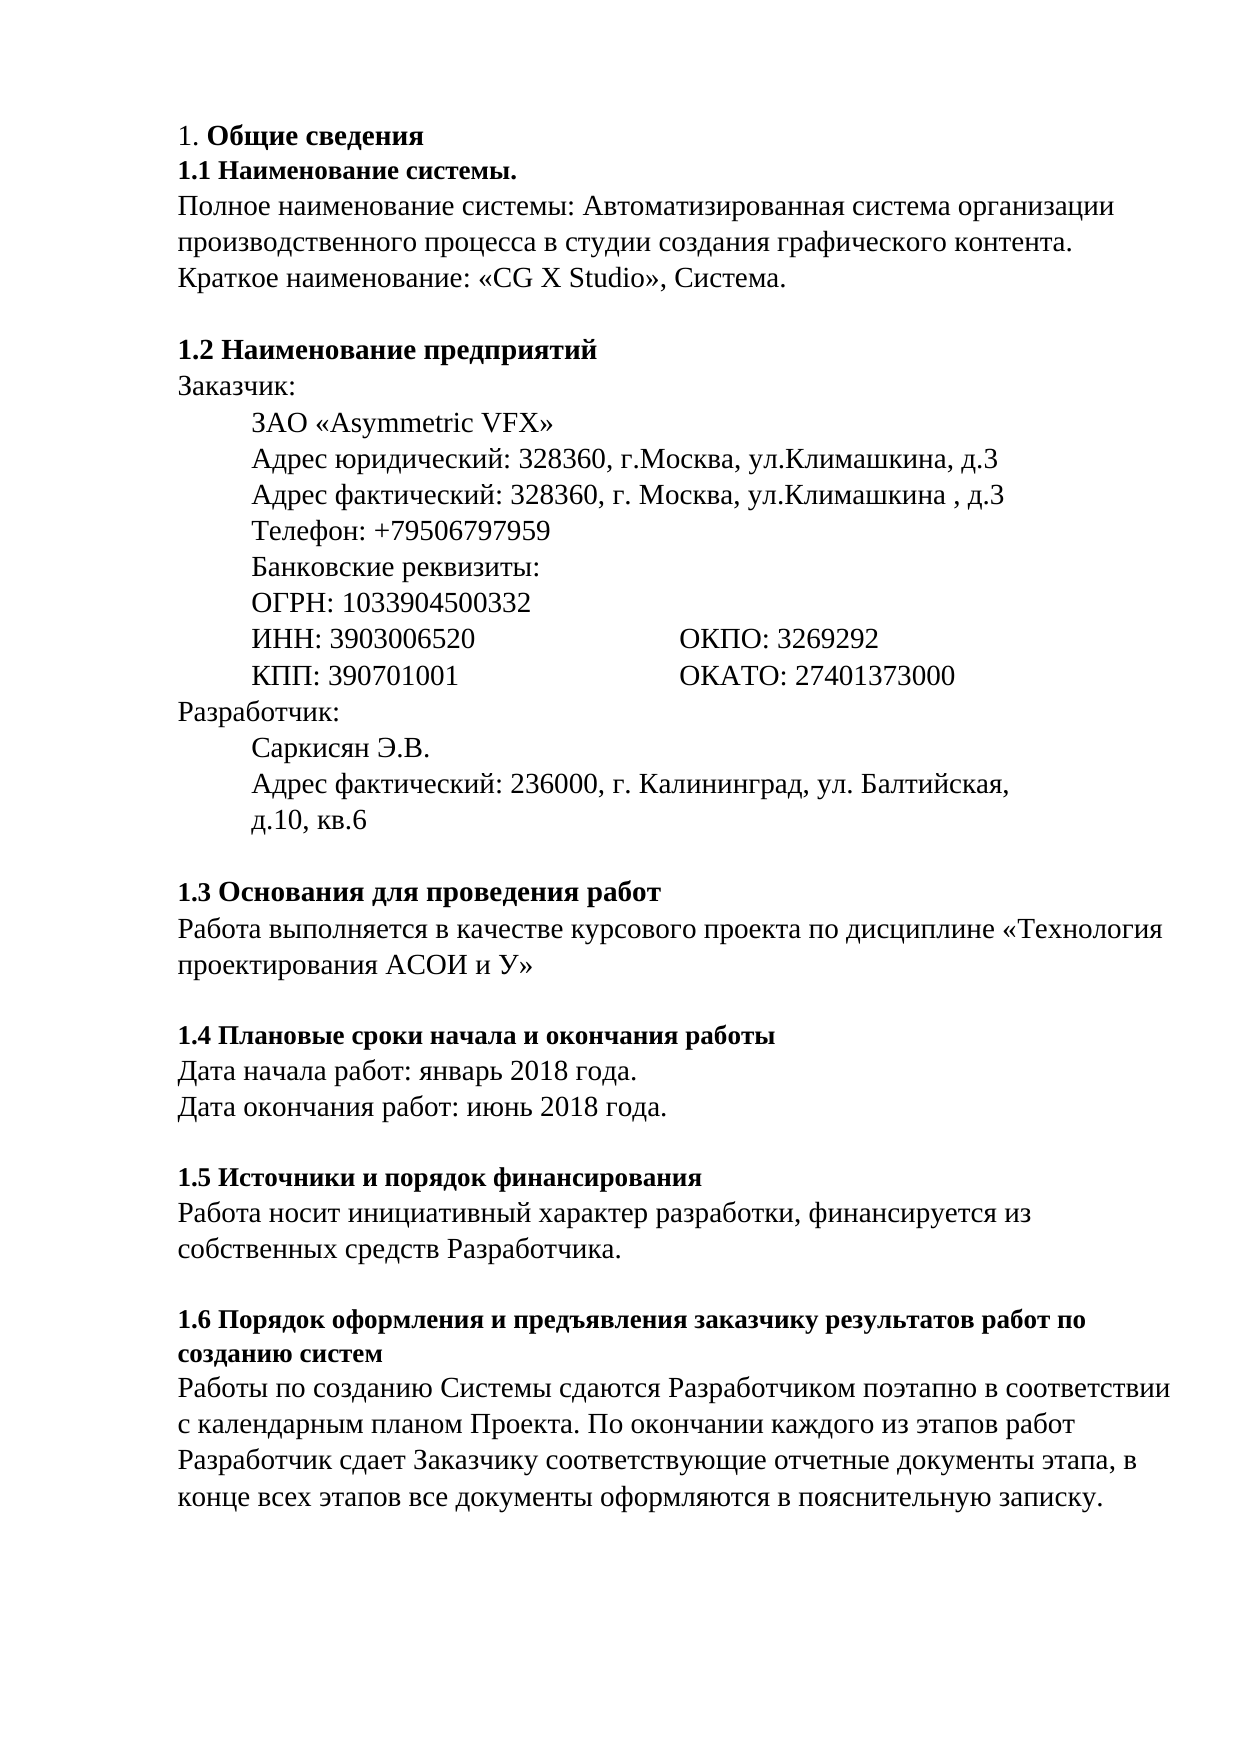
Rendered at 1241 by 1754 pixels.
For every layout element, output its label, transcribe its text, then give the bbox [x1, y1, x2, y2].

text Разработчик: [177, 694, 1181, 727]
text Адрес фактический: . Москва, ул.Климашкина , д.3 [251, 477, 1181, 511]
text Адрес юридический: .Москва, ул.Климашкина, д.3 [251, 441, 1181, 474]
text 1.2 Наименование предприятий [177, 332, 1181, 366]
subtitle 1.4 Плановые сроки начала и окончания работы [177, 1019, 1181, 1050]
subtitle 1.1 Наименование системы. [177, 154, 1181, 185]
subtitle 1.5 Источники и порядок финансирования [177, 1161, 1181, 1192]
subtitle 1.6 Порядок оформления и предъявления заказчику результатов работ по созданию систем [177, 1303, 1181, 1368]
text ИНН: 3903006520 [251, 622, 649, 655]
text д.10, кв.6 [251, 802, 1181, 836]
text Работы по созданию Системы сдаются Разработчиком поэтапно в соответствии с календарным планом Проекта. По окончании каждого из этапов работ Разработчик сдает Заказчику соответствующие отчетные документы этапа, в конце всех этапов все документы оформляются в пояснительную записку. [177, 1370, 1181, 1512]
text Саркисян Э.В. [251, 730, 1181, 763]
text Краткое наименование: «CG X Studio», Система. [177, 260, 1181, 294]
text ЗАО «Asymmetric VFX» [251, 405, 1181, 438]
text Работа выполняется в качестве курсового проекта по дисциплине «Технология проектирования АСОИ и У» [177, 911, 1181, 980]
text 1. Общие сведения [177, 118, 1181, 152]
text ОКПО: 3269292 [679, 622, 1181, 655]
text Полное наименование системы: Автоматизированная система организации [177, 188, 1181, 221]
text Дата начала работ: январь 2018 года. [177, 1053, 1181, 1086]
text ОКАТО: 27401373000 [679, 658, 1181, 691]
text Адрес фактический: . Калининград, ул. Балтийская, [251, 766, 1181, 800]
text ОГРН: 1033904500332 [251, 585, 1181, 619]
subtitle 1.3 Основания для проведения работ [177, 874, 1181, 908]
text производственного процесса в студии создания графического контента. [177, 224, 1181, 257]
text Работа носит инициативный характер разработки, финансируется из собственных средств Разработчика. [177, 1195, 1181, 1264]
text КПП: 390701001 [251, 658, 649, 691]
text Банковские реквизиты: [251, 549, 1181, 583]
text Телефон: +79506797959 [251, 513, 1181, 547]
text Заказчик: [177, 368, 1181, 402]
text Дата окончания работ: июнь 2018 года. [177, 1089, 1181, 1122]
